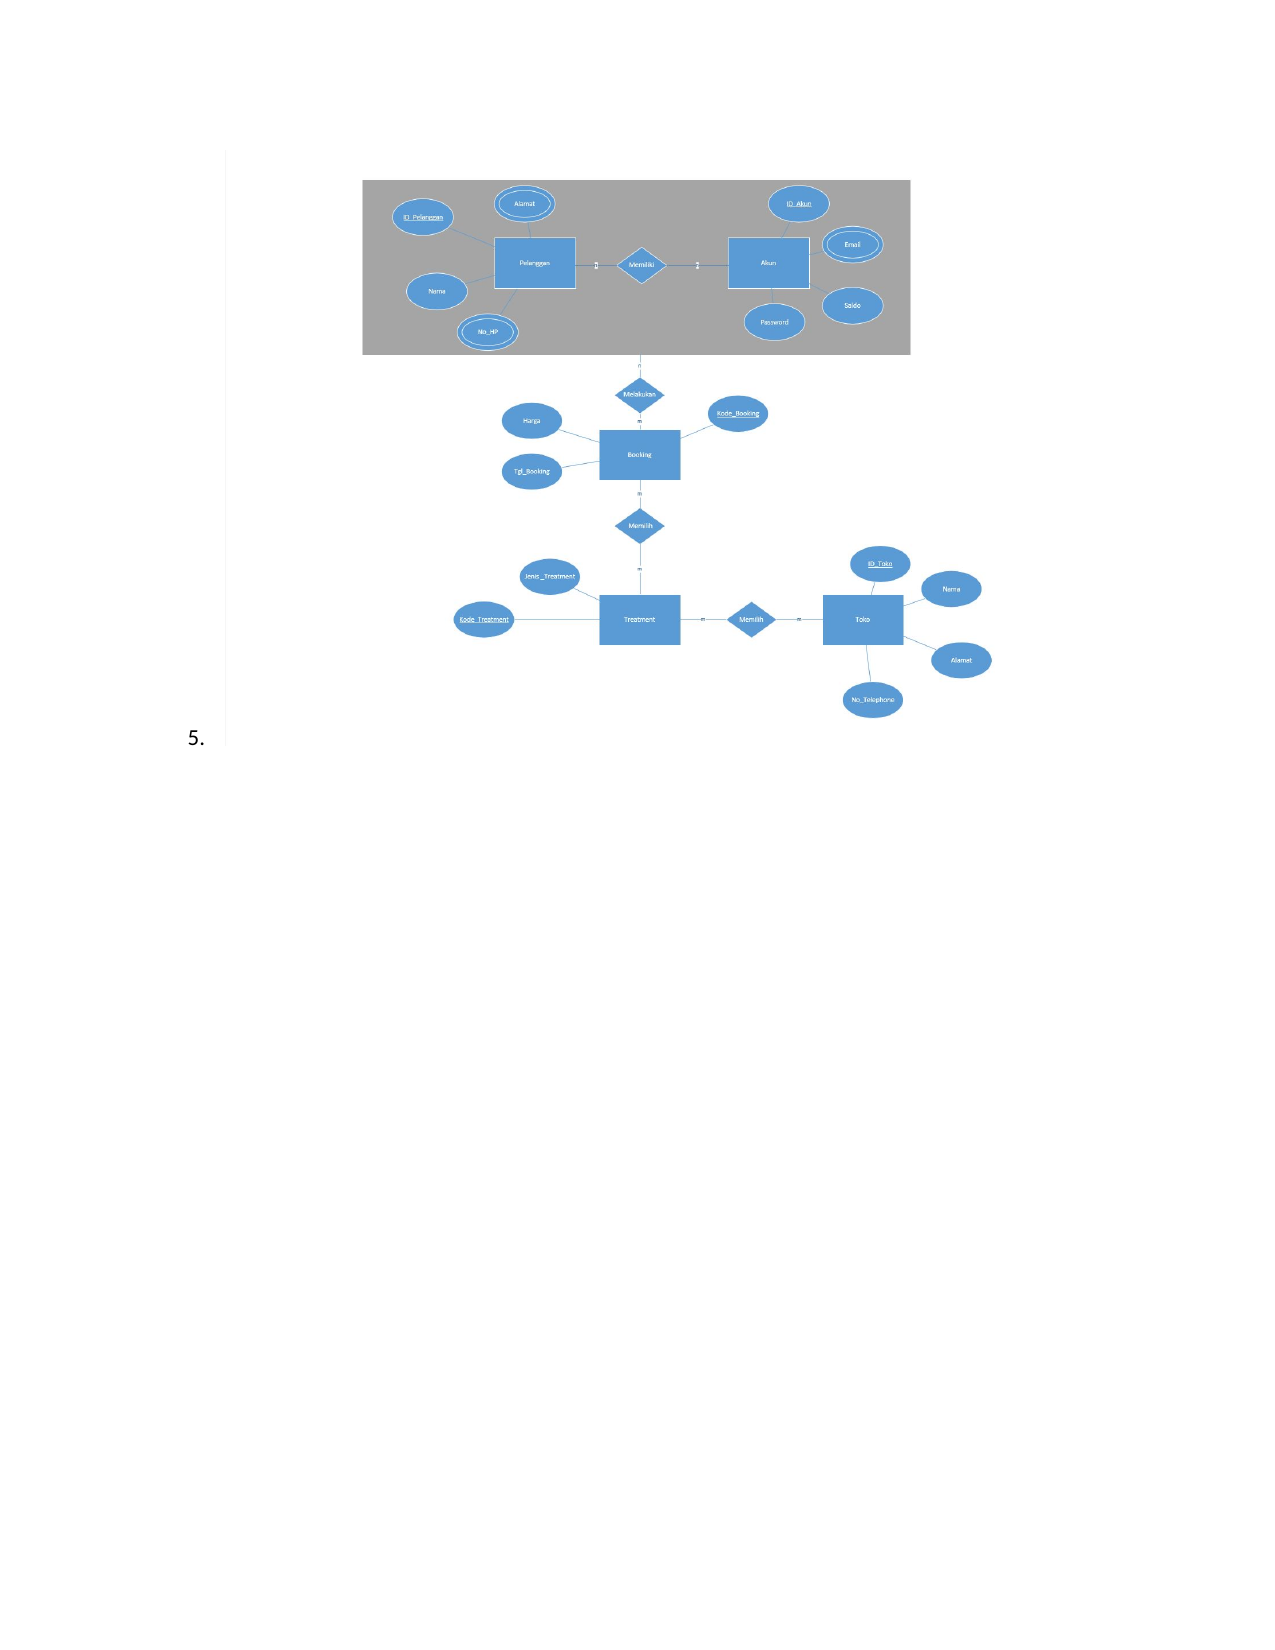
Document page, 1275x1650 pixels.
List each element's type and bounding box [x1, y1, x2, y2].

picture [225, 150, 1039, 746]
